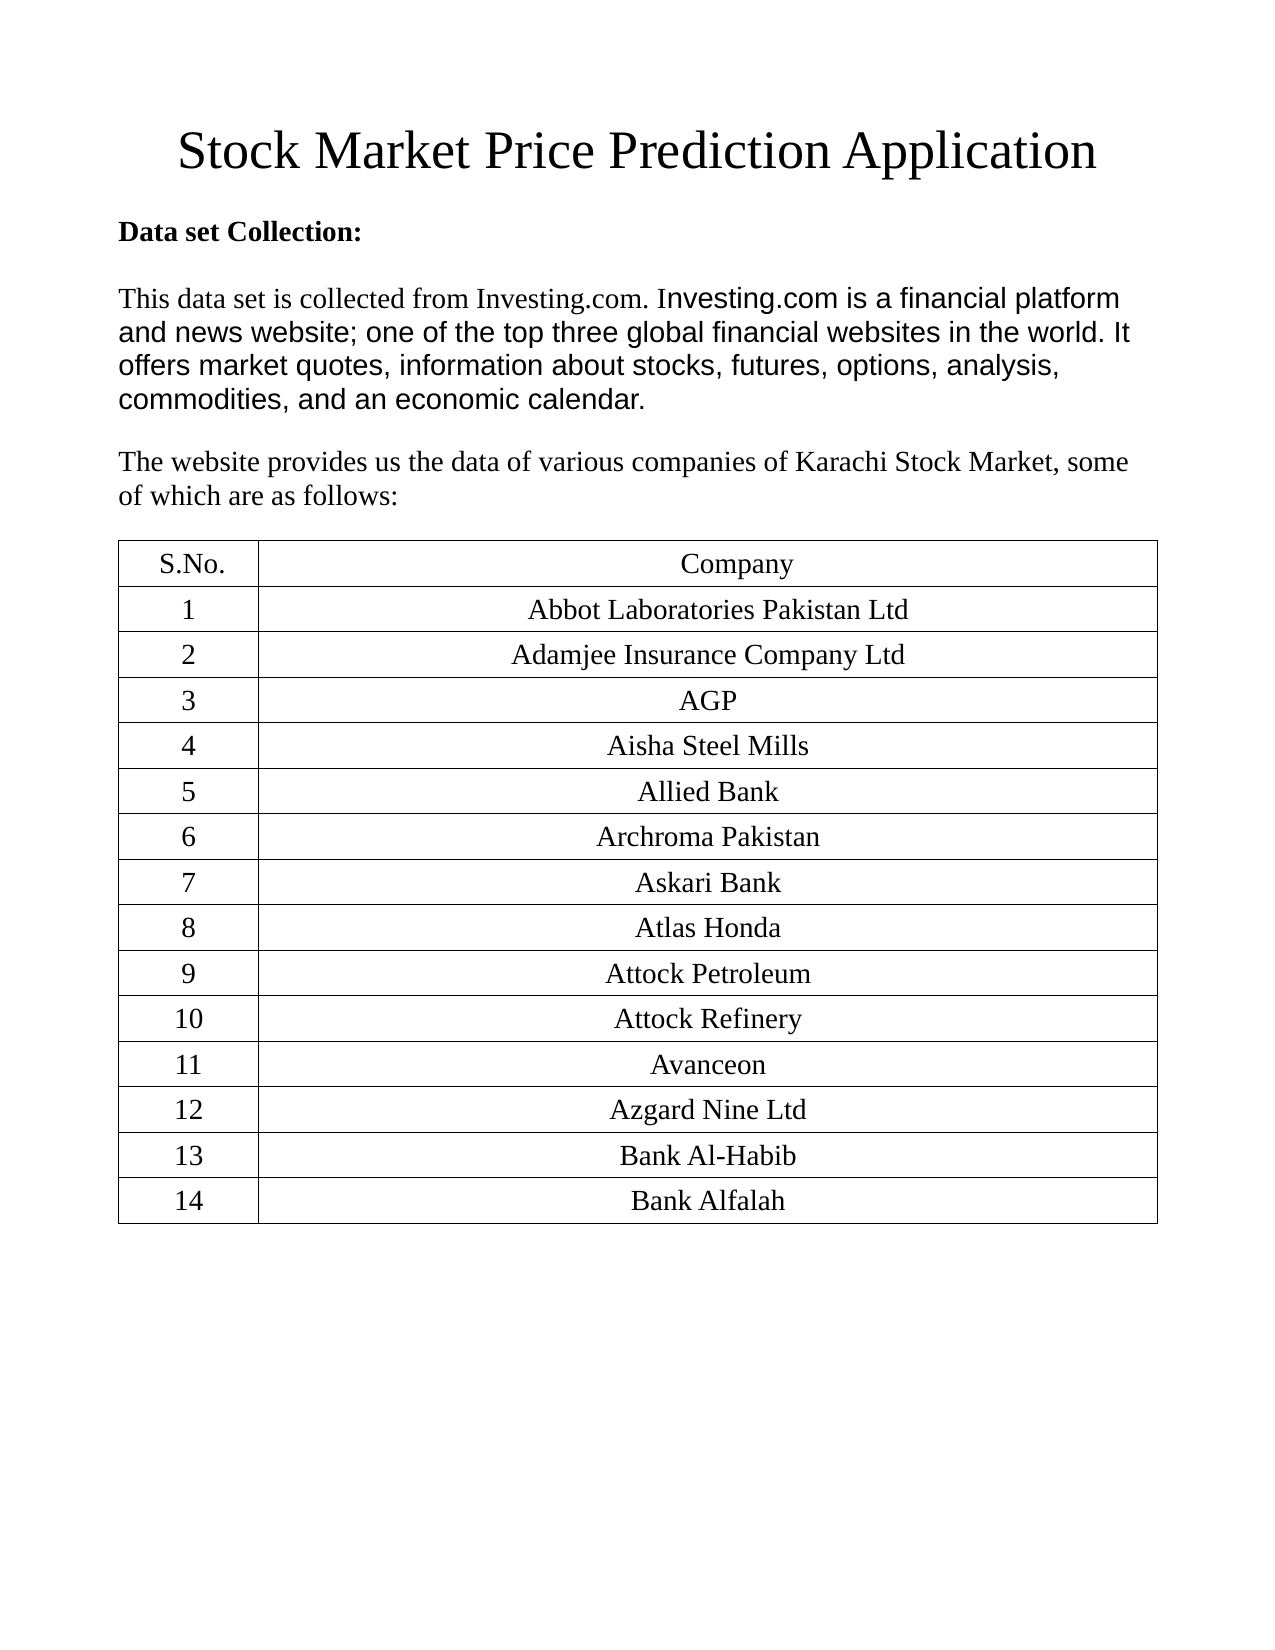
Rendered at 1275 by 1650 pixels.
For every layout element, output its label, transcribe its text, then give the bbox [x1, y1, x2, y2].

text Stock Market Price Prediction Application [118, 118, 1157, 180]
table_cell 5 [119, 769, 258, 813]
table_cell Askari Bank [259, 860, 1157, 904]
table_cell Attock Petroleum [259, 951, 1157, 995]
text Data set Collection: [118, 214, 1157, 247]
table_cell Allied Bank [259, 769, 1157, 813]
table_cell 4 [119, 723, 258, 768]
table_header S.No. [119, 541, 258, 586]
text This data set is collected from Investing.com. Investing.com is a financial platform and news website; one of the top three global financial websites in the world. It offers market quotes, information about stocks, futures, options, analysis, commodities, and an economic calendar. [118, 281, 1157, 415]
table_cell 10 [119, 996, 258, 1041]
table_cell Adamjee Insurance Company Ltd [259, 632, 1157, 677]
table_cell 6 [119, 814, 258, 859]
table_cell Abbot Laboratories Pakistan Ltd [259, 587, 1157, 631]
table_cell Avanceon [259, 1042, 1157, 1086]
table_cell Azgard Nine Ltd [259, 1087, 1157, 1132]
table_cell 7 [119, 860, 258, 904]
text The website provides us the data of various companies of Karachi Stock Market, some of which are as follows: [118, 444, 1157, 511]
table_cell 13 [119, 1133, 258, 1177]
table_cell 1 [119, 587, 258, 631]
table_cell Bank Alfalah [259, 1178, 1157, 1223]
table_cell 14 [119, 1178, 258, 1223]
table_cell AGP [259, 678, 1157, 722]
table_cell 9 [119, 951, 258, 995]
table_header Company [259, 541, 1157, 586]
table_cell 11 [119, 1042, 258, 1086]
table_cell 8 [119, 905, 258, 950]
table_cell 3 [119, 678, 258, 722]
table_cell Aisha Steel Mills [259, 723, 1157, 768]
table_cell Bank Al-Habib [259, 1133, 1157, 1177]
table_cell Atlas Honda [259, 905, 1157, 950]
table_cell 12 [119, 1087, 258, 1132]
table_cell 2 [119, 632, 258, 677]
table_cell Attock Refinery [259, 996, 1157, 1041]
table_cell Archroma Pakistan [259, 814, 1157, 859]
